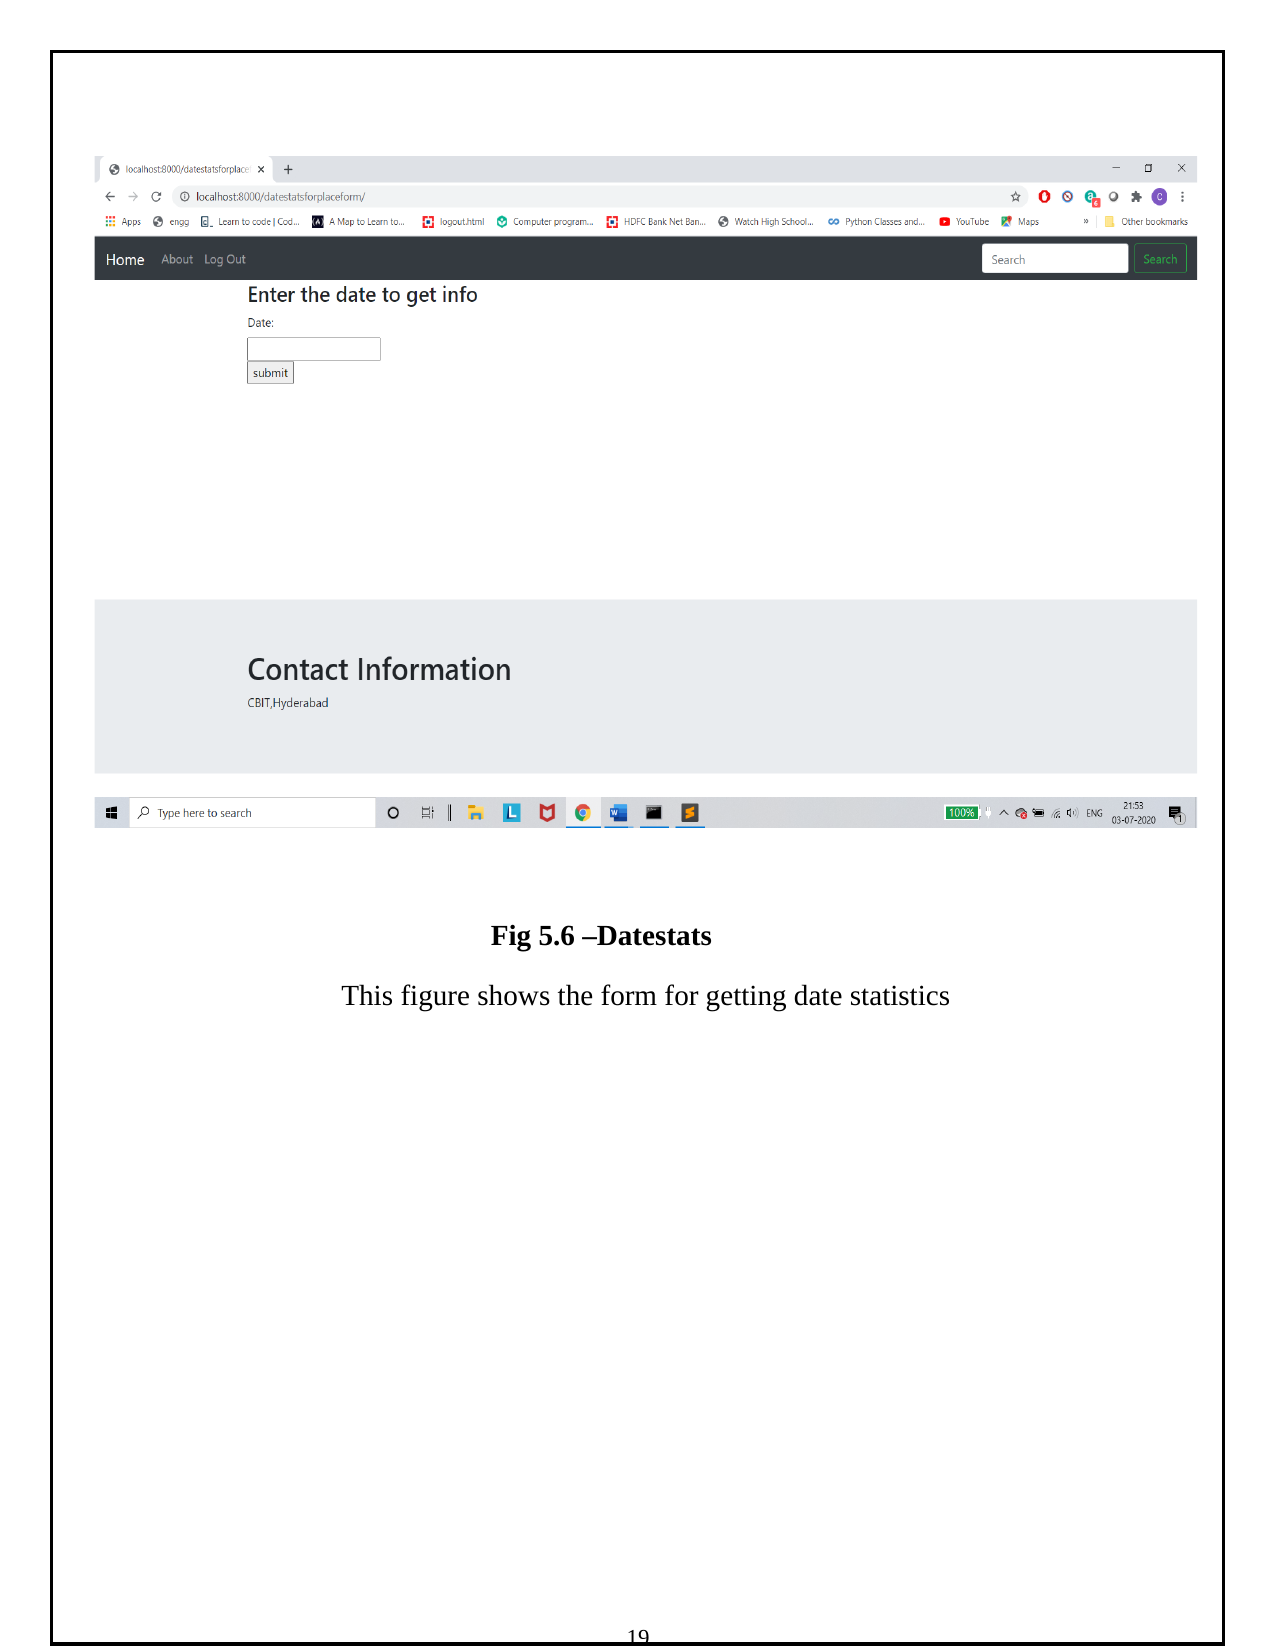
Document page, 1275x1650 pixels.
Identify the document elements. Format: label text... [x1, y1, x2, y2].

picture [94, 156, 1198, 828]
text This figure shows the form for getting date statistics [85, 978, 1206, 1012]
subtitle Fig 5.6 –Datestats [491, 918, 1206, 952]
